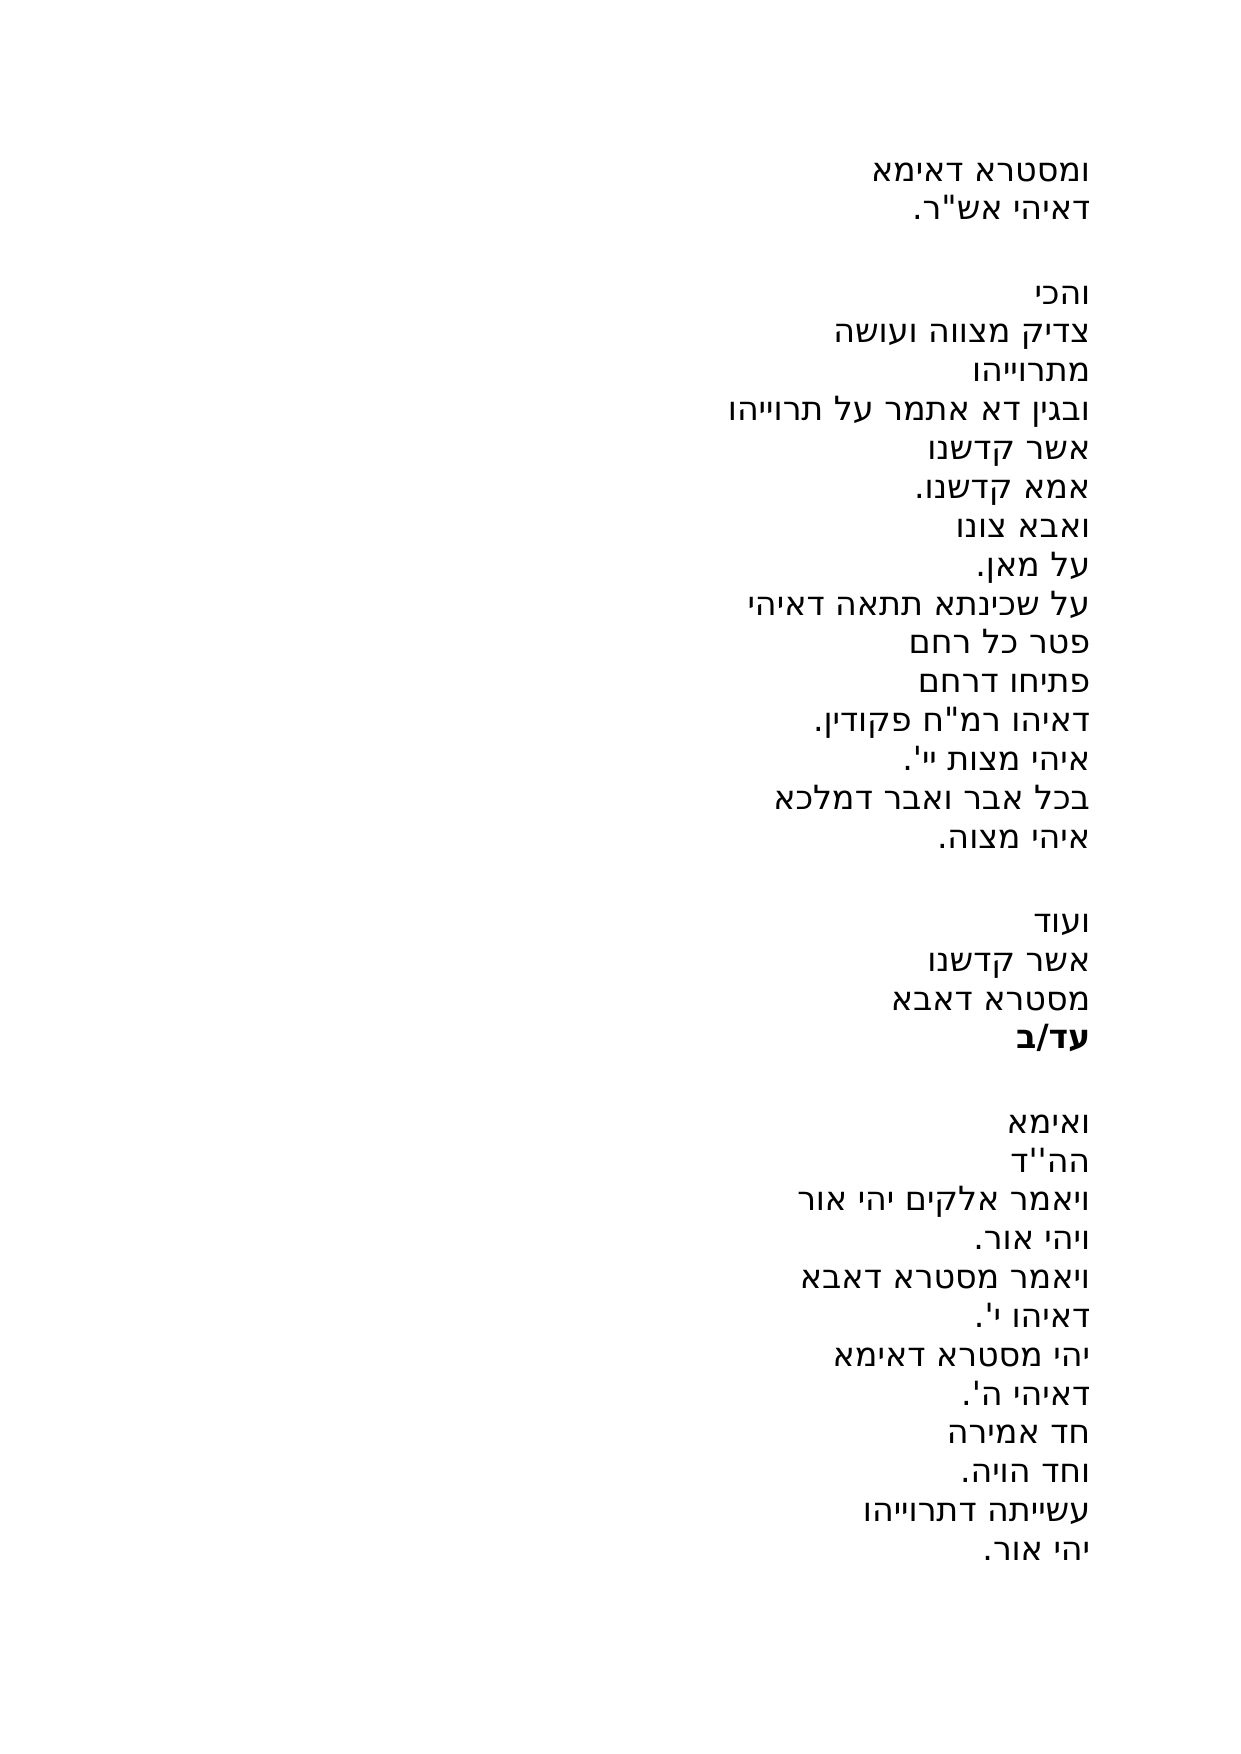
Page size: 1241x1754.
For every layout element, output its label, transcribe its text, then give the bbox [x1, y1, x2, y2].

text והכי צדיק מצווה ועושה מתרוייהו ובגין דא אתמר על תרוייהו אשר קדשנו אמא קדשנו. ואבא צונו על מאן. על שכינתא תתאה דאיהי פטר כל רחם פתיחו דרחם דאיהו רמ"ח פקודין. איהי מצות יי'. בכל אבר ואבר דמלכא איהי מצוה. [150, 273, 1090, 856]
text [150, 150, 1090, 228]
text ואימא הה''ד ויאמר אלקים יהי אור ויהי אור. ויאמר מסטרא דאבא דאיהו י'. יהי מסטרא דאימא דאיהי ה'. חד אמירה וחד הויה. עשייתה דתרוייהו יהי אור. [150, 1102, 1090, 1568]
text ועוד אשר קדשנו מסטרא דאבא [150, 901, 1090, 1018]
text עד/ב [150, 1018, 1090, 1057]
